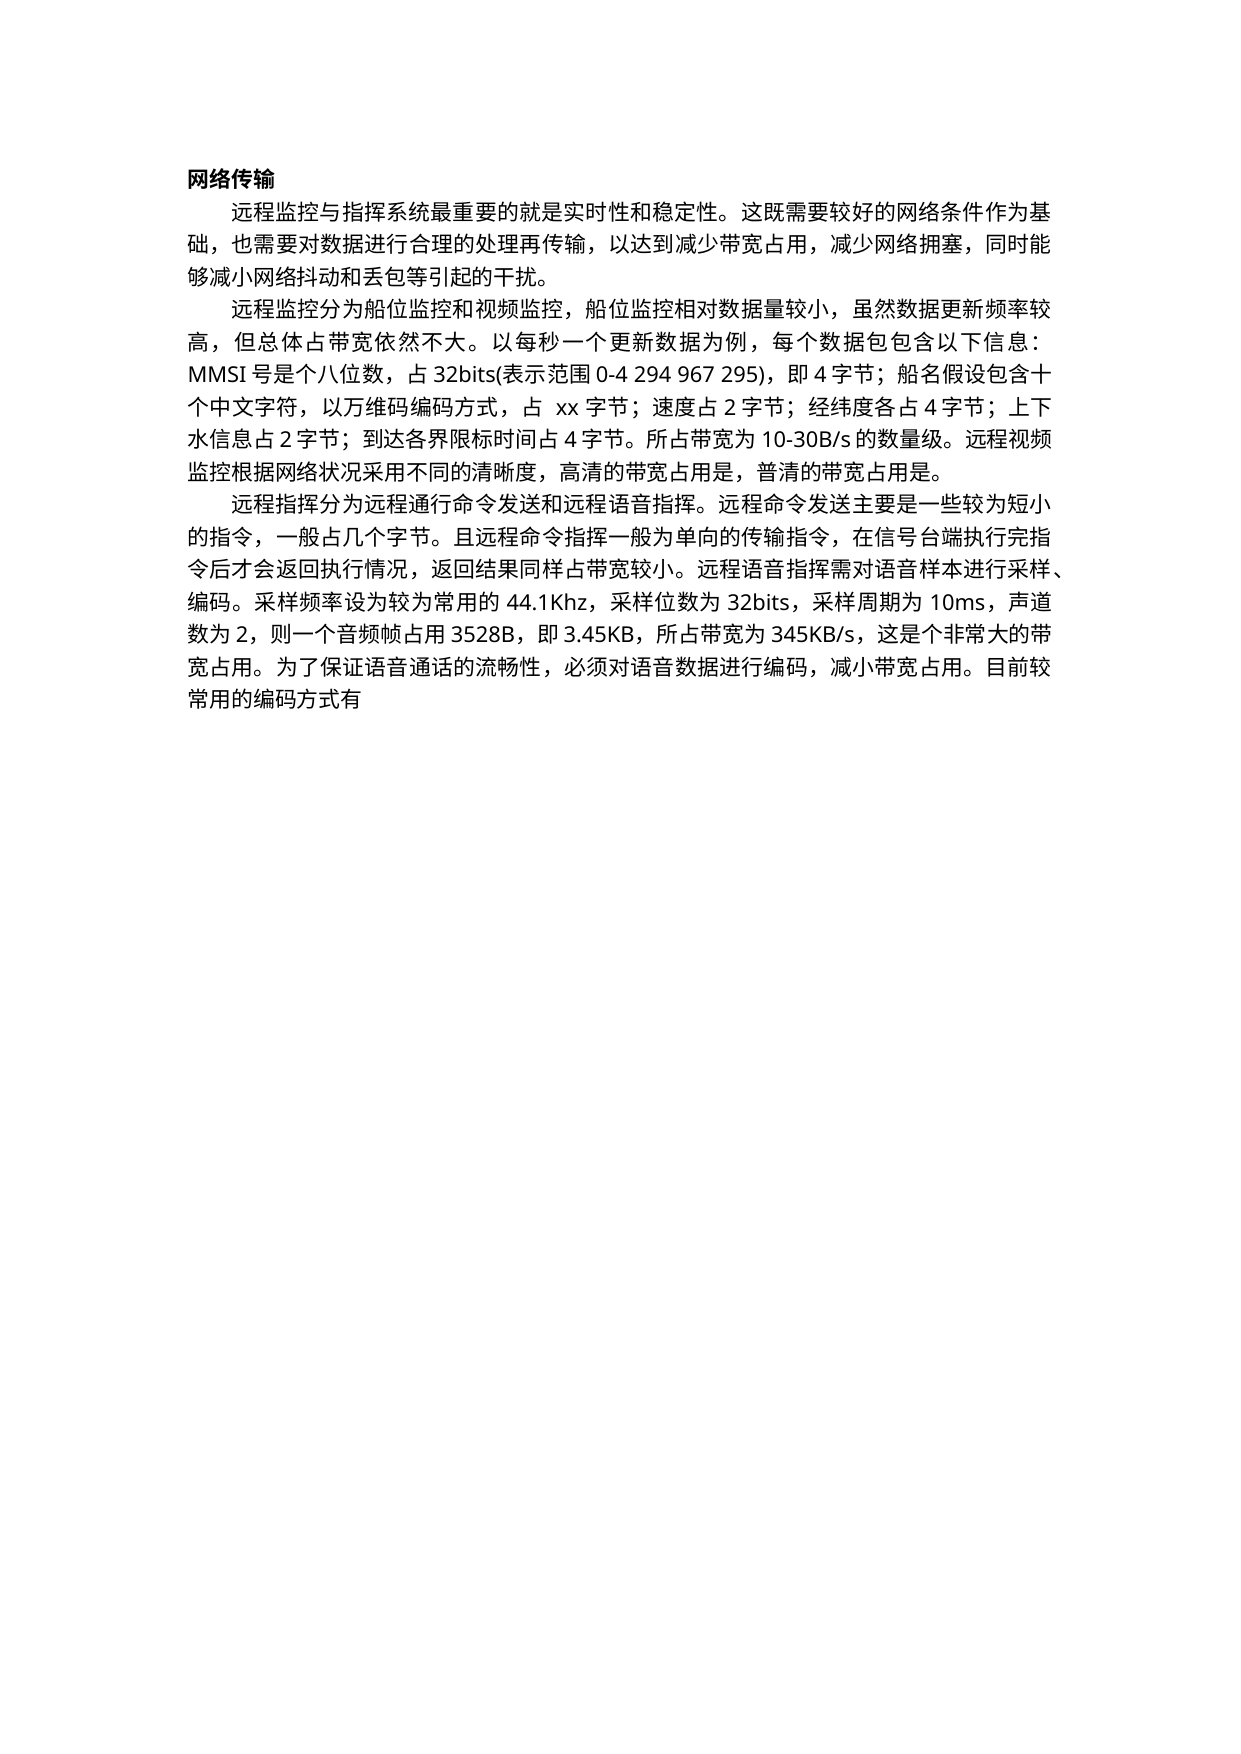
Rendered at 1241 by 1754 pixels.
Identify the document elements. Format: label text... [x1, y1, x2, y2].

text 远程监控与指挥系统最重要的就是实时性和稳定性。这既需要较好的网络条件作为基础，也需要对数据进行合理的处理再传输，以达到减少带宽占用，减少网络拥塞，同时能够减小网络抖动和丢包等引起的干扰。 [187, 194, 1053, 292]
text 远程监控分为船位监控和视频监控，船位监控相对数据量较小，虽然数据更新频率较高，但总体占带宽依然不大。以每秒一个更新数据为例，每个数据包包含以下信息：MMSI号是个八位数，占32bits(表示范围0-4 294 967 295)，即4字节；船名假设包含十个中文字符，以万维码编码方式，占 xx 字节；速度占2字节；经纬度各占4字节；上下水信息占2字节；到达各界限标时间占4字节。所占带宽为10-30B/s的数量级。远程视频监控根据网络状况采用不同的清晰度，高清的带宽占用是，普清的带宽占用是。 [187, 292, 1053, 487]
text 远程指挥分为远程通行命令发送和远程语音指挥。远程命令发送主要是一些较为短小的指令，一般占几个字节。且远程命令指挥一般为单向的传输指令，在信号台端执行完指令后才会返回执行情况，返回结果同样占带宽较小。远程语音指挥需对语音样本进行采样、编码。采样频率设为较为常用的44.1Khz，采样位数为32bits，采样周期为10ms，声道数为2，则一个音频帧占用3528B，即3.45KB，所占带宽为345KB/s，这是个非常大的带宽占用。为了保证语音通话的流畅性，必须对语音数据进行编码，减小带宽占用。目前较常用的编码方式有 [187, 487, 1053, 714]
text 网络传输 [187, 162, 1053, 194]
